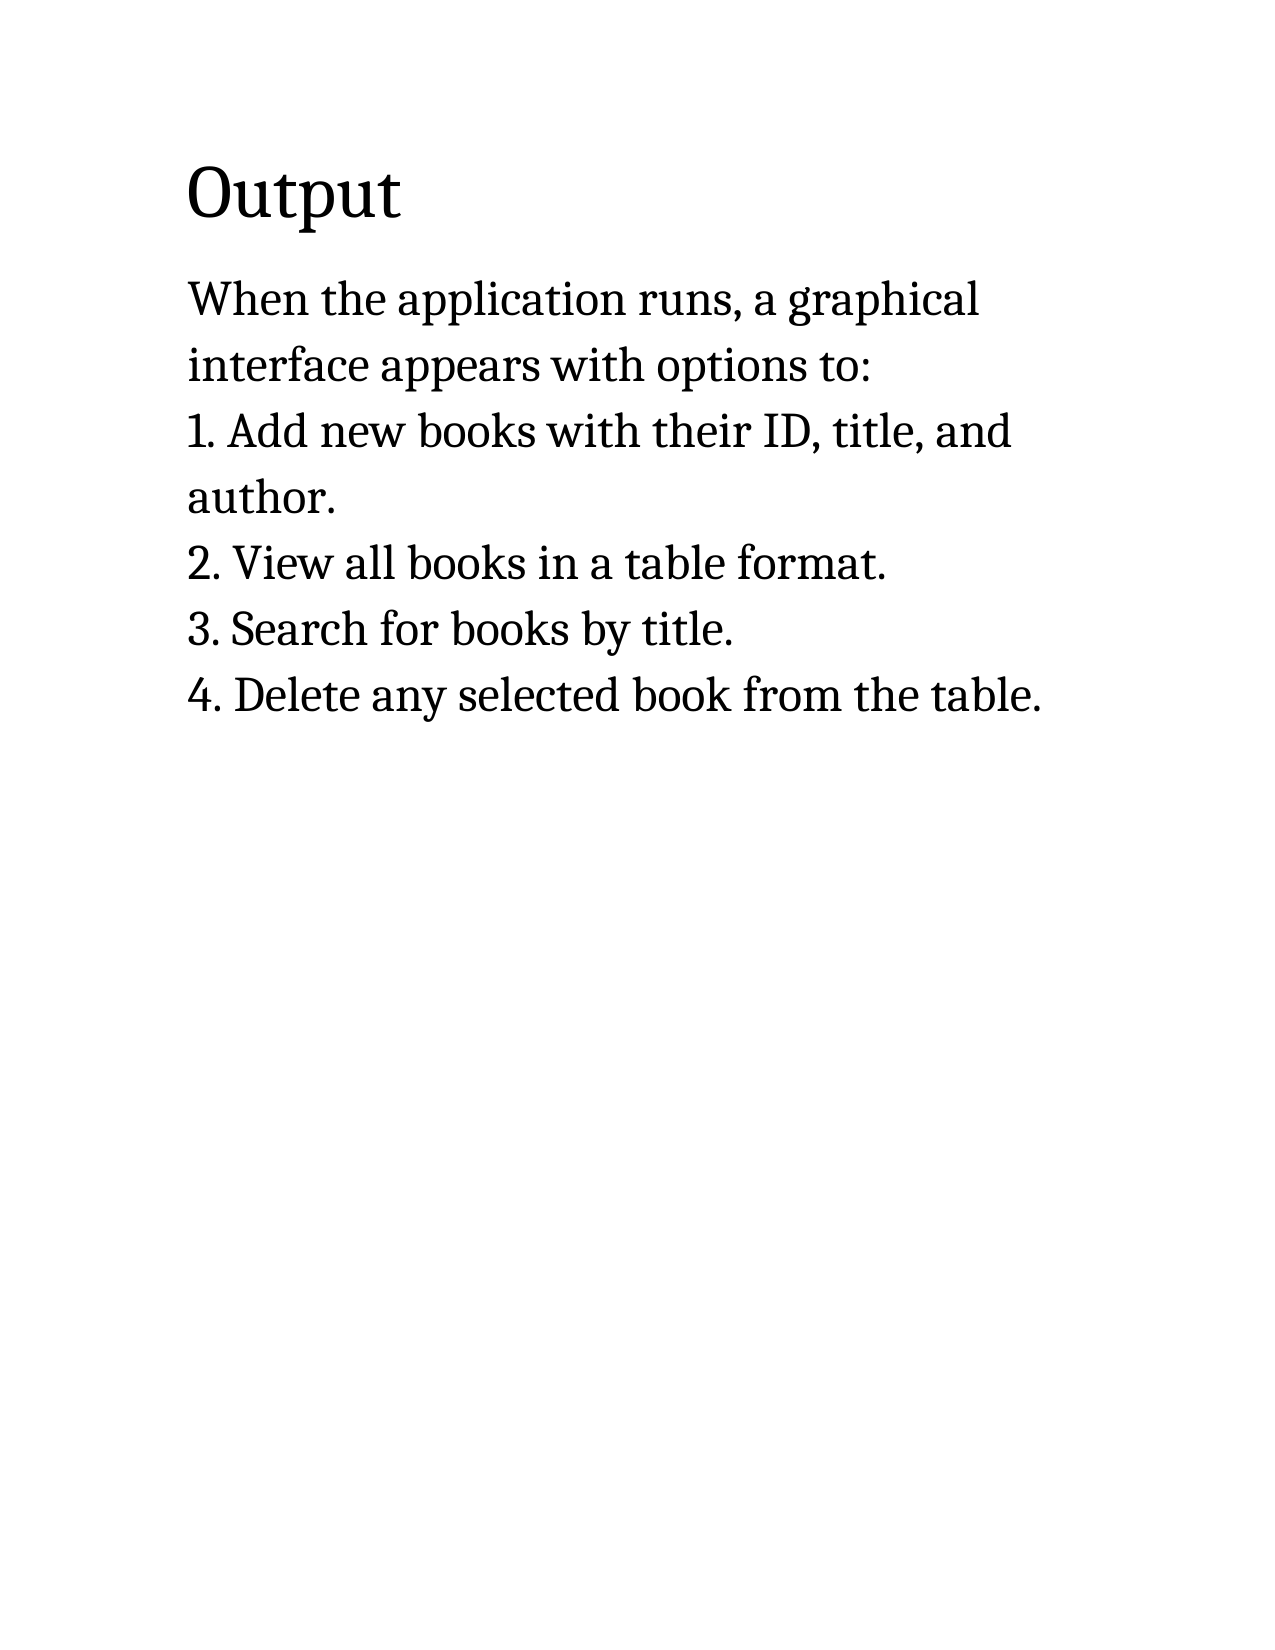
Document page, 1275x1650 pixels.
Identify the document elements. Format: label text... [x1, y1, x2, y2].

text Output [187, 150, 1087, 236]
text When the application runs, a graphical interface appears with options to: 1. Add new books with their ID, title, and author. 2. View all books in a table format. 3. Search for books by title. 4. Delete any selected book from the table. [187, 270, 1087, 724]
